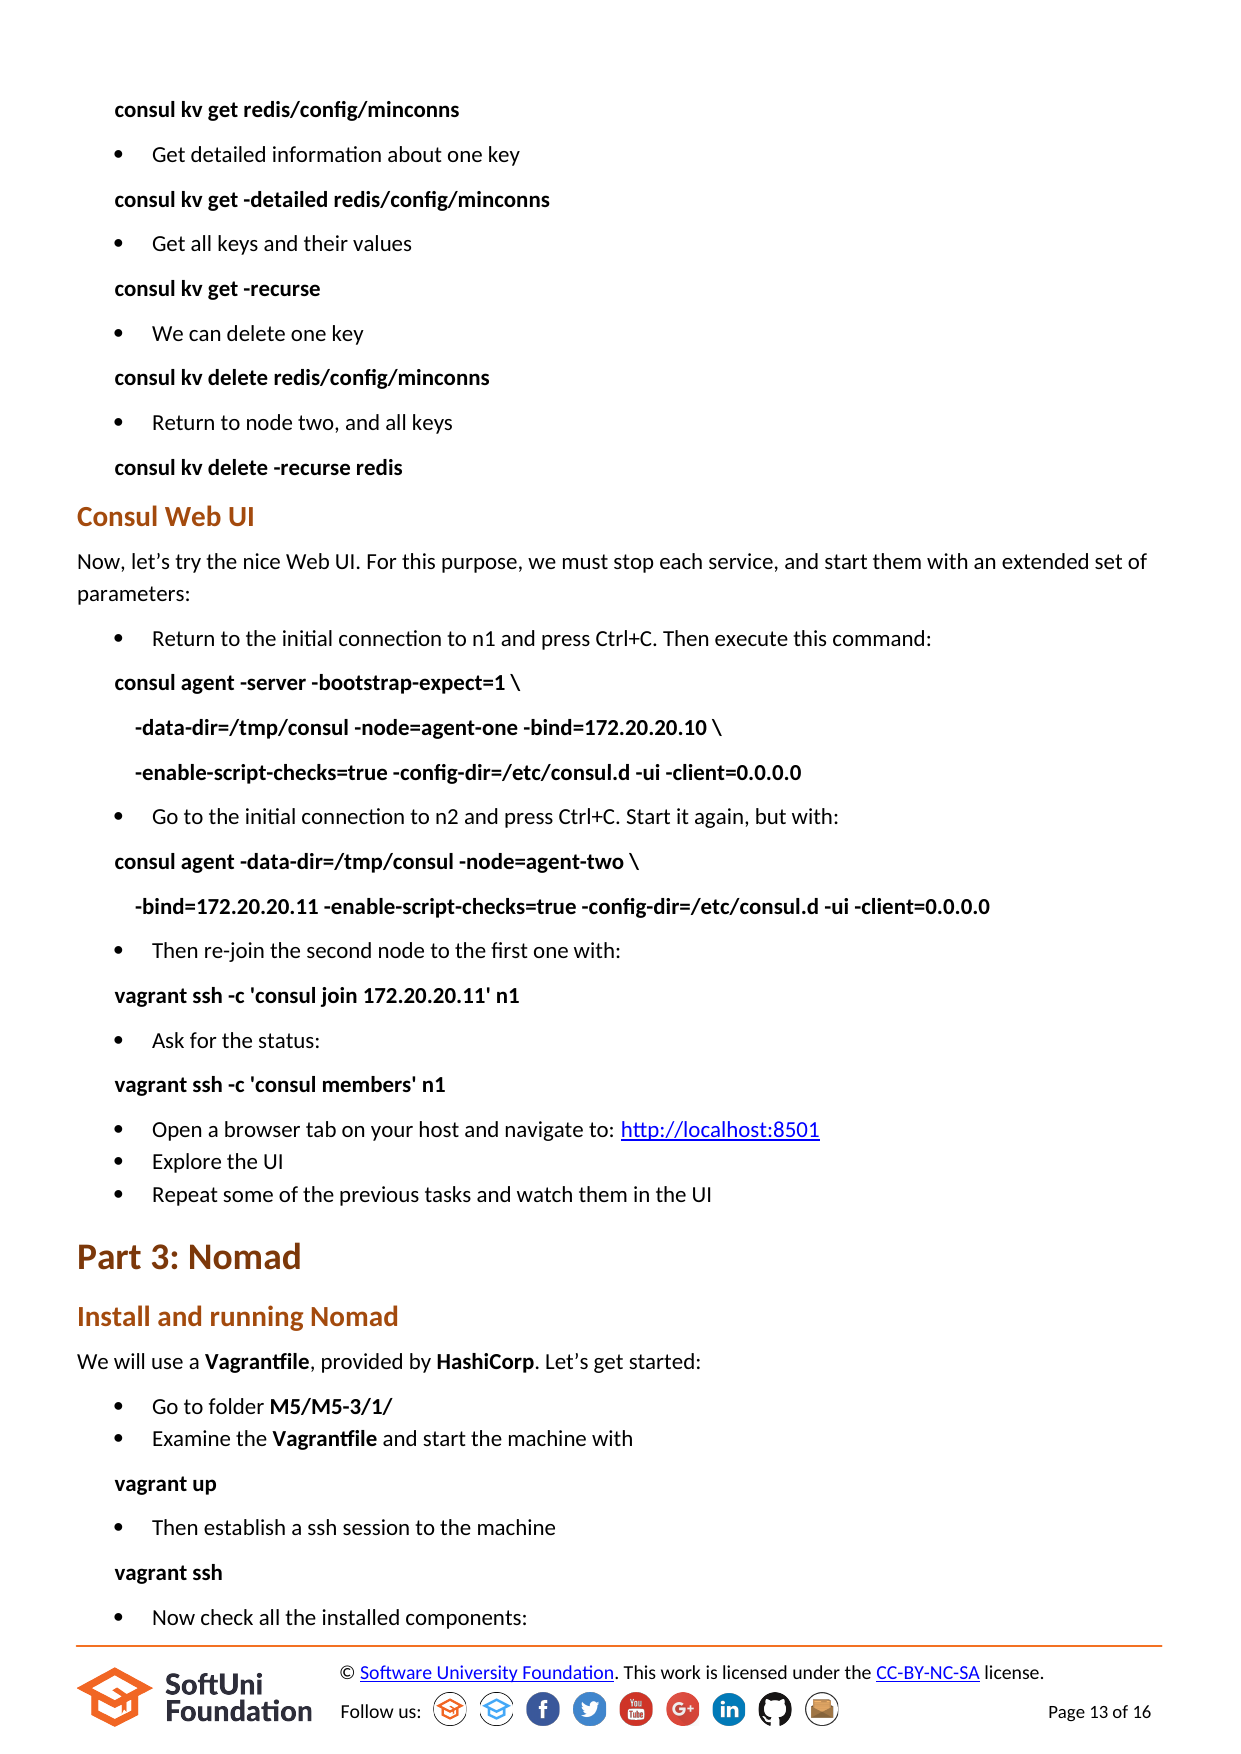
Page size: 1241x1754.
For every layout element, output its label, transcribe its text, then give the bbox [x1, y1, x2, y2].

picture [712, 1716, 722, 1726]
picture [526, 1692, 560, 1726]
text vagrant ssh -c 'consul members' n1 [114, 1071, 1163, 1099]
picture [736, 1693, 746, 1703]
text consul agent -server -bootstrap-expect=1 \ [114, 668, 1163, 696]
picture [666, 1692, 700, 1726]
list Return to the initial connection to n1 and press Ctrl+C. Then execute this command: [114, 624, 1163, 652]
text consul kv get redis/config/minconns [114, 95, 1163, 123]
text -data-dir=/tmp/consul -node=agent-one -bind=172.20.20.10 \ [114, 713, 1163, 741]
text consul kv get -recurse [114, 274, 1163, 302]
list Ask for the status: [114, 1026, 1163, 1054]
picture [76, 1667, 312, 1727]
text consul kv delete redis/config/minconns [114, 363, 1163, 392]
list Repeat some of the previous tasks and watch them in the UI [114, 1180, 1163, 1208]
text -enable-script-checks=true -config-dir=/etc/consul.d -ui -client=0.0.0.0 [114, 758, 1163, 786]
list Then re-join the second node to the first one with: [114, 937, 1163, 964]
list Explore the UI [114, 1147, 1163, 1176]
text consul kv delete -recurse redis [114, 453, 1163, 481]
subtitle Install and running Nomad [77, 1298, 1163, 1333]
subtitle Part 3: Nomad [77, 1233, 1163, 1278]
text vagrant ssh [114, 1558, 1163, 1586]
picture [758, 1692, 792, 1726]
subtitle Consul Web UI [77, 498, 1163, 533]
list Then establish a ssh session to the machine [114, 1513, 1163, 1541]
text Now, let’s try the nice Web UI. For this purpose, we must stop each service, and start them with an extended set of parameters: [77, 547, 1163, 607]
picture [712, 1693, 722, 1703]
list Return to node two, and all keys [114, 408, 1163, 436]
list Open a browser tab on your host and navigate to: http://localhost:8501 [114, 1115, 1163, 1143]
text vagrant ssh -c 'consul join 172.20.20.11' n1 [114, 981, 1163, 1009]
picture [727, 1707, 738, 1717]
list We can delete one key [114, 319, 1163, 347]
list Get all keys and their values [114, 229, 1163, 257]
list Get detailed information about one key [114, 140, 1163, 168]
list Now check all the installed components: [114, 1603, 1163, 1631]
list Examine the Vagrantfile and start the machine with [114, 1424, 1163, 1452]
list Go to the initial connection to n2 and press Ctrl+C. Start it again, but with: [114, 802, 1163, 831]
list Go to folder M5/M5-3/1/ [114, 1392, 1163, 1420]
picture [573, 1692, 607, 1726]
text consul kv get -detailed redis/config/minconns [114, 185, 1163, 213]
picture [433, 1692, 467, 1726]
text We will use a Vagrantfile, provided by HashiCorp. Let’s get started: [77, 1347, 1163, 1375]
text -bind=172.20.20.11 -enable-script-checks=true -config-dir=/etc/consul.d -ui -client=0.0.0.0 [114, 892, 1163, 920]
text vagrant up [114, 1469, 1163, 1497]
picture [736, 1716, 746, 1726]
picture [805, 1692, 839, 1726]
picture [480, 1692, 513, 1726]
text consul agent -data-dir=/tmp/consul -node=agent-two \ [114, 847, 1163, 875]
picture [619, 1692, 653, 1726]
